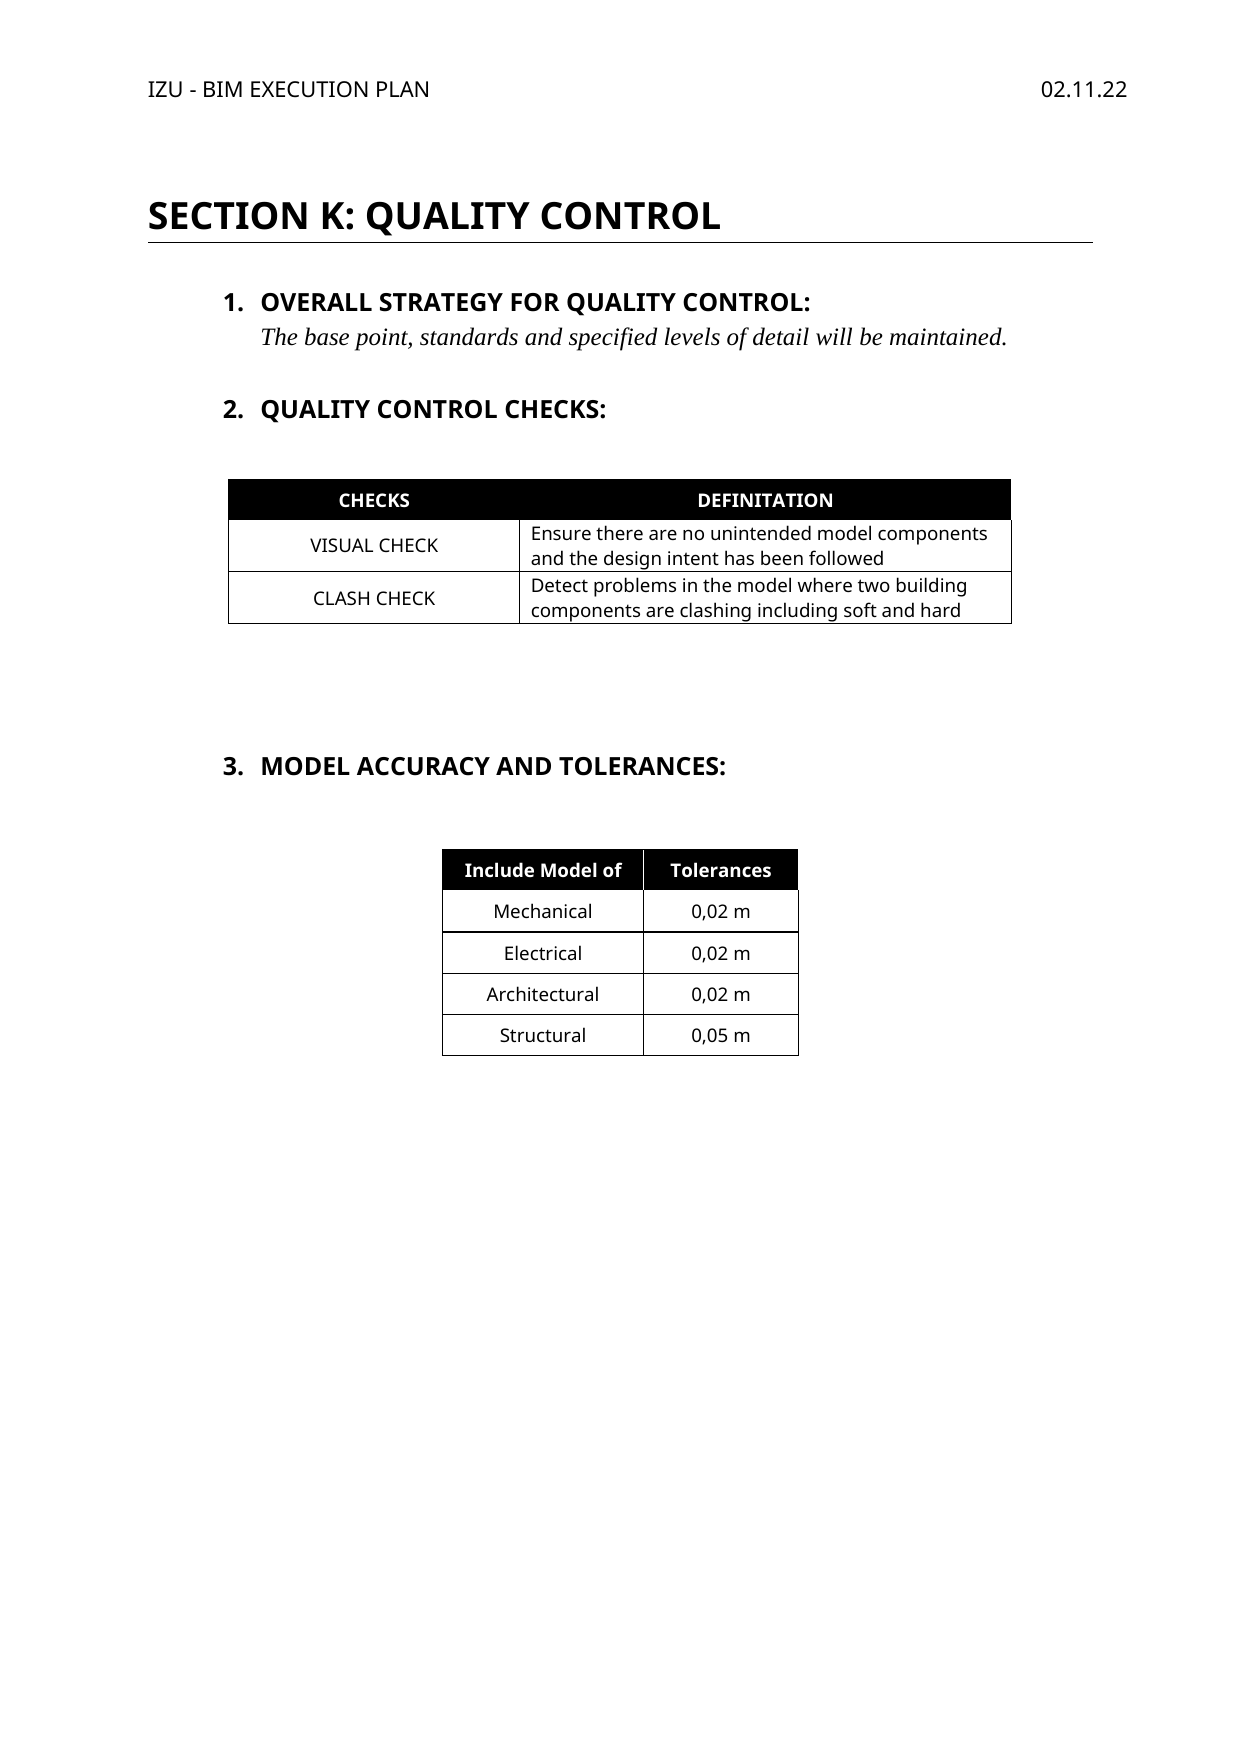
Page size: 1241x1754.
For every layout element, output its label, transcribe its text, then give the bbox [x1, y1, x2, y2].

table_cell Mechanical [443, 890, 643, 931]
list The base point, standards and specified levels of detail will be maintained. [260, 322, 1093, 351]
table_cell Detect problems in the model where two building components are clashing including soft and hard [520, 572, 1011, 623]
table_cell 0,02 m [644, 933, 798, 973]
table_cell 0,02 m [644, 890, 798, 931]
subtitle SECTION K: QUALITY CONTROL [148, 189, 1093, 242]
table_cell Electrical [443, 933, 643, 973]
table_cell VISUAL CHECK [229, 520, 519, 571]
table_cell 0,05 m [644, 1015, 798, 1055]
table_header DEFINITATION [519, 480, 1011, 520]
table_header Tolerances [644, 850, 798, 890]
table_cell CLASH CHECK [229, 572, 519, 623]
table_header CHECKS [229, 480, 519, 520]
list QUALITY CONTROL CHECKS: [223, 391, 1093, 425]
list OVERALL STRATEGY FOR QUALITY CONTROL: [223, 285, 1093, 319]
table_cell Ensure there are no unintended model components and the design intent has been followed [520, 520, 1011, 571]
table_cell 0,02 m [644, 974, 798, 1014]
table_header Include Model of [443, 850, 643, 890]
table_cell Structural [443, 1015, 643, 1055]
list MODEL ACCURACY AND TOLERANCES: [223, 749, 1093, 783]
table_cell Architectural [443, 974, 643, 1014]
